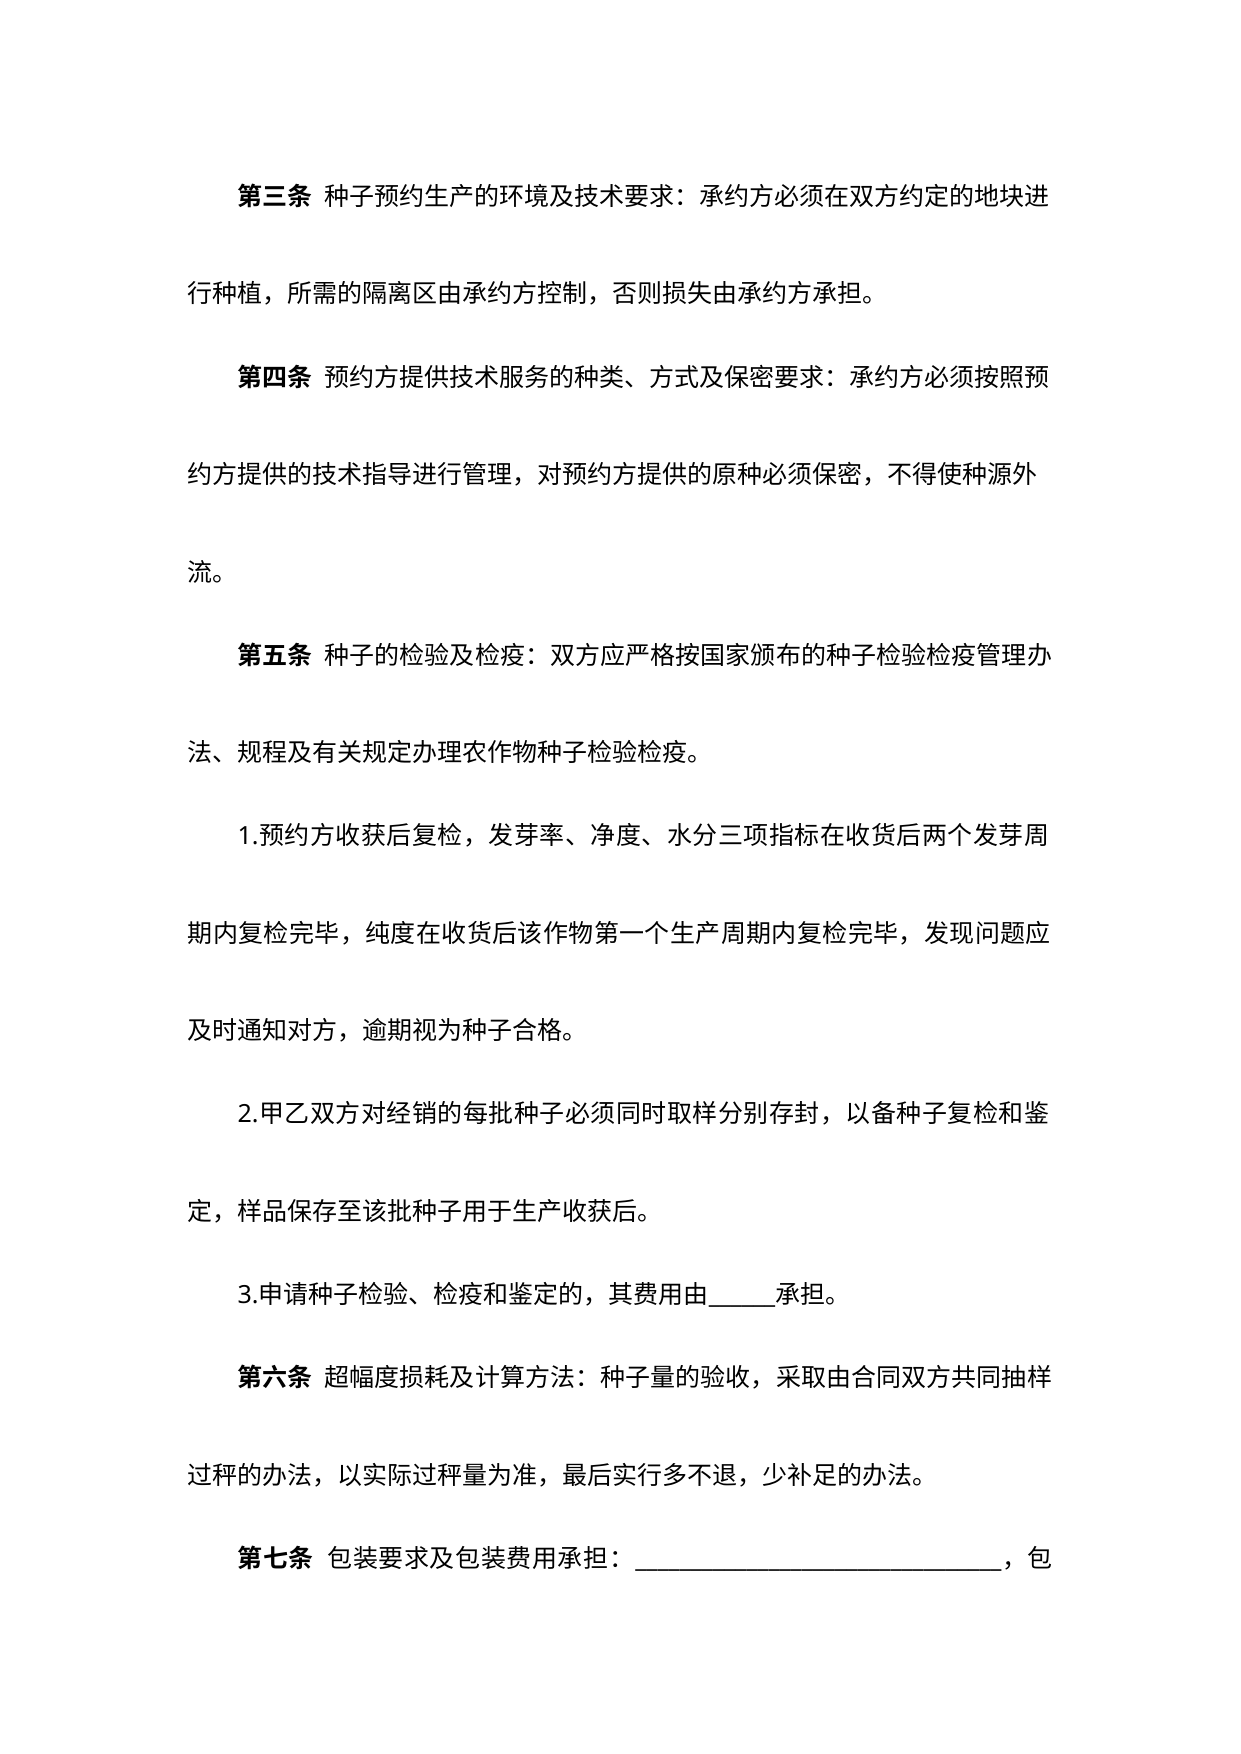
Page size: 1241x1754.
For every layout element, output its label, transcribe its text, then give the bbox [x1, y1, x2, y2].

text 第三条 种子预约生产的环境及技术要求：承约方必须在双方约定的地块进行种植，所需的隔离区由承约方控制，否则损失由承约方承担。 [187, 162, 1053, 324]
text 第五条 种子的检验及检疫：双方应严格按国家颁布的种子检验检疫管理办法、规程及有关规定办理农作物种子检验检疫。 [187, 621, 1053, 783]
text 第四条 预约方提供技术服务的种类、方式及保密要求：承约方必须按照预约方提供的技术指导进行管理，对预约方提供的原种必须保密，不得使种源外流。 [187, 343, 1053, 603]
text 2.甲乙双方对经销的每批种子必须同时取样分别存封，以备种子复检和鉴定，样品保存至该批种子用于生产收获后。 [187, 1079, 1053, 1242]
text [187, 1524, 1053, 1589]
text 3.申请种子检验、检疫和鉴定的，其费用由______承担。 [187, 1260, 1053, 1325]
text 1.预约方收获后复检，发芽率、净度、水分三项指标在收货后两个发芽周期内复检完毕，纯度在收货后该作物第一个生产周期内复检完毕，发现问题应及时通知对方，逾期视为种子合格。 [187, 801, 1053, 1061]
text 第六条 超幅度损耗及计算方法：种子量的验收，采取由合同双方共同抽样过秤的办法，以实际过秤量为准，最后实行多不退，少补足的办法。 [187, 1343, 1053, 1506]
